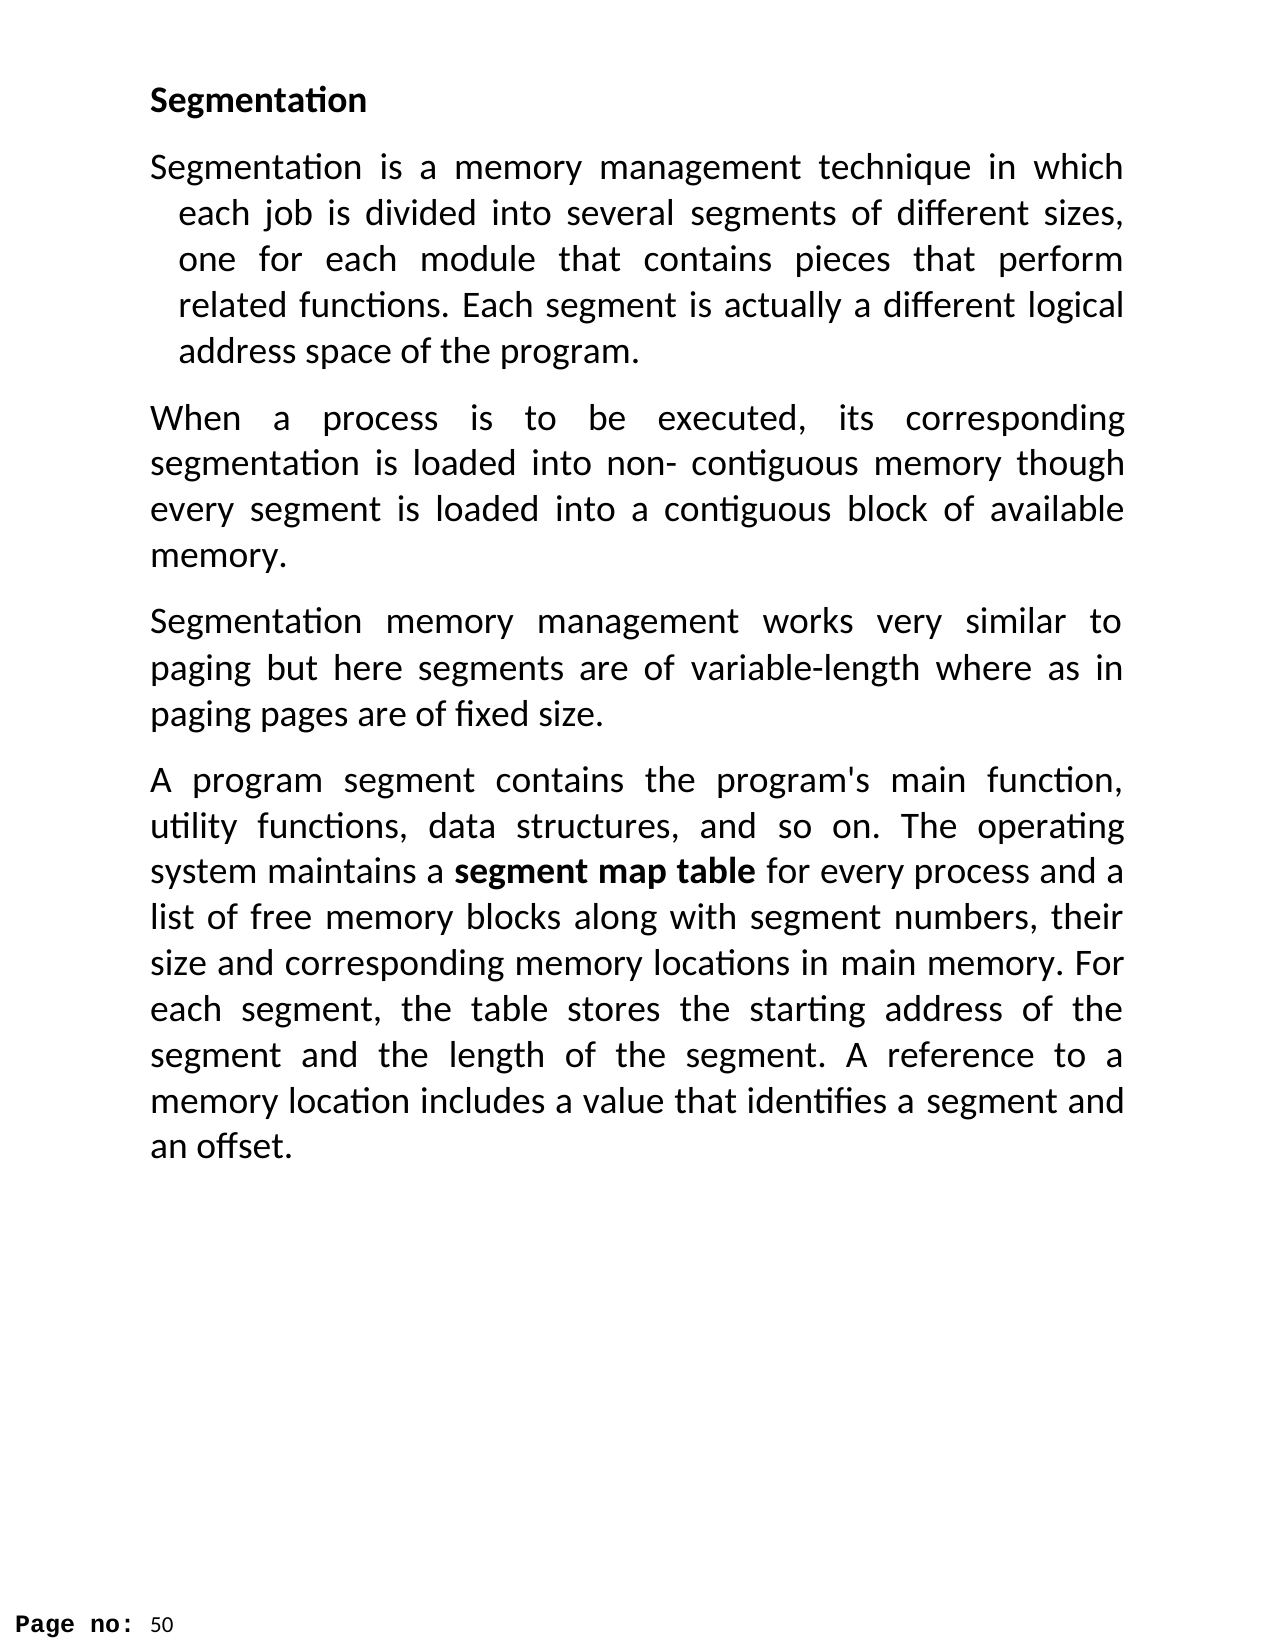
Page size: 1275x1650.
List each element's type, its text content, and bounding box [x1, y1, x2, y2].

text A program segment contains the program's main function, utility functions, data structures, and so on. The operating system maintains a segment map table for every process and a list of free memory blocks along with segment numbers, their size and corresponding memory locations in main memory. For each segment, the table stores the starting address of the segment and the length of the segment. A reference to a memory location includes a value that identifies a segment and an offset. [150, 756, 1125, 1168]
text Segmentation is a memory management technique in which each job is divided into several segments of different sizes, one for each module that contains pieces that perform related functions. Each segment is actually a different logical address space of the program. [150, 143, 1125, 372]
text When a process is to be executed, its corresponding segmentation is loaded into non- contiguous memory though every segment is loaded into a contiguous block of available memory. [150, 393, 1125, 577]
text Segmentation memory management works very similar to paging but here segments are of variable-length where as in paging pages are of fixed size. [150, 597, 1123, 736]
subtitle Segmentation [150, 76, 1171, 122]
